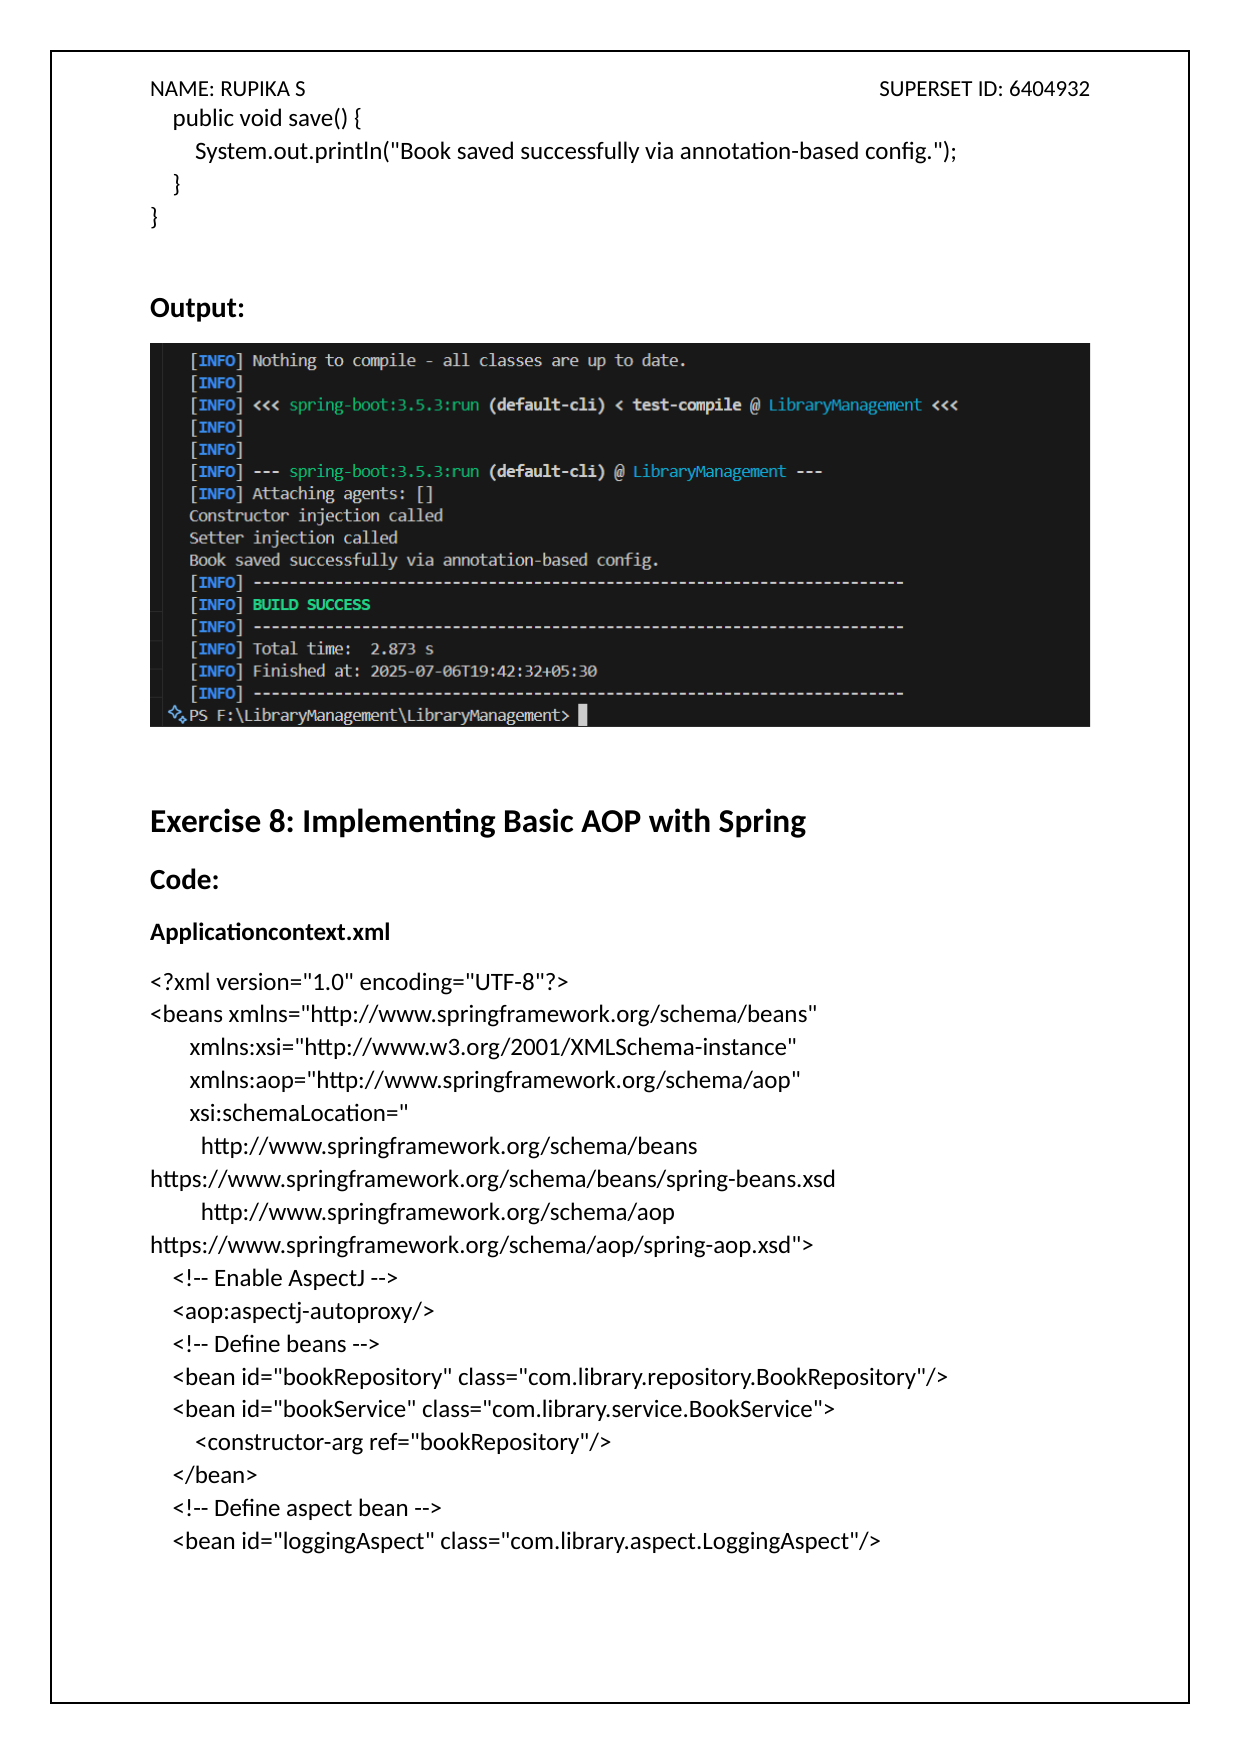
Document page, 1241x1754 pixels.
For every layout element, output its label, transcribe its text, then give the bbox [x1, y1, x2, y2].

text xmlns:xsi="http://www.w3.org/2001/XMLSchema-instance" [150, 1032, 1090, 1062]
text xsi:schemaLocation=" [150, 1097, 1090, 1128]
text <!-- Define aspect bean --> [150, 1492, 1090, 1523]
text public void save() { [150, 102, 1090, 132]
text </bean> [150, 1459, 1090, 1490]
text <!-- Define beans --> [150, 1328, 1090, 1358]
text http://www.springframework.org/schema/beans https://www.springframework.org/schema/beans/spring-beans.xsd [150, 1130, 1090, 1194]
text Output: [150, 289, 1090, 324]
text } [150, 168, 1090, 198]
text <beans xmlns="http://www.springframework.org/schema/beans" [150, 999, 1090, 1029]
text <constructor-arg ref="bookRepository"/> [150, 1427, 1090, 1457]
picture [150, 343, 1091, 727]
text } [150, 201, 1090, 231]
text Code: [150, 861, 1090, 897]
text Exercise 8: Implementing Basic AOP with Spring [150, 800, 1090, 841]
text <aop:aspectj-autoproxy/> [150, 1295, 1090, 1325]
text xmlns:aop="http://www.springframework.org/schema/aop" [150, 1064, 1090, 1095]
text System.out.println("Book saved successfully via annotation-based config."); [150, 135, 1090, 165]
text http://www.springframework.org/schema/aop https://www.springframework.org/schema/aop/spring-aop.xsd"> [150, 1196, 1090, 1259]
text Applicationcontext.xml [150, 916, 1090, 947]
text <bean id="bookRepository" class="com.library.repository.BookRepository"/> [150, 1361, 1090, 1391]
text <!-- Enable AspectJ --> [150, 1262, 1090, 1292]
text <?xml version="1.0" encoding="UTF-8"?> [150, 966, 1090, 996]
text <bean id="loggingAspect" class="com.library.aspect.LoggingAspect"/> [150, 1525, 1090, 1556]
text <bean id="bookService" class="com.library.service.BookService"> [150, 1394, 1090, 1424]
